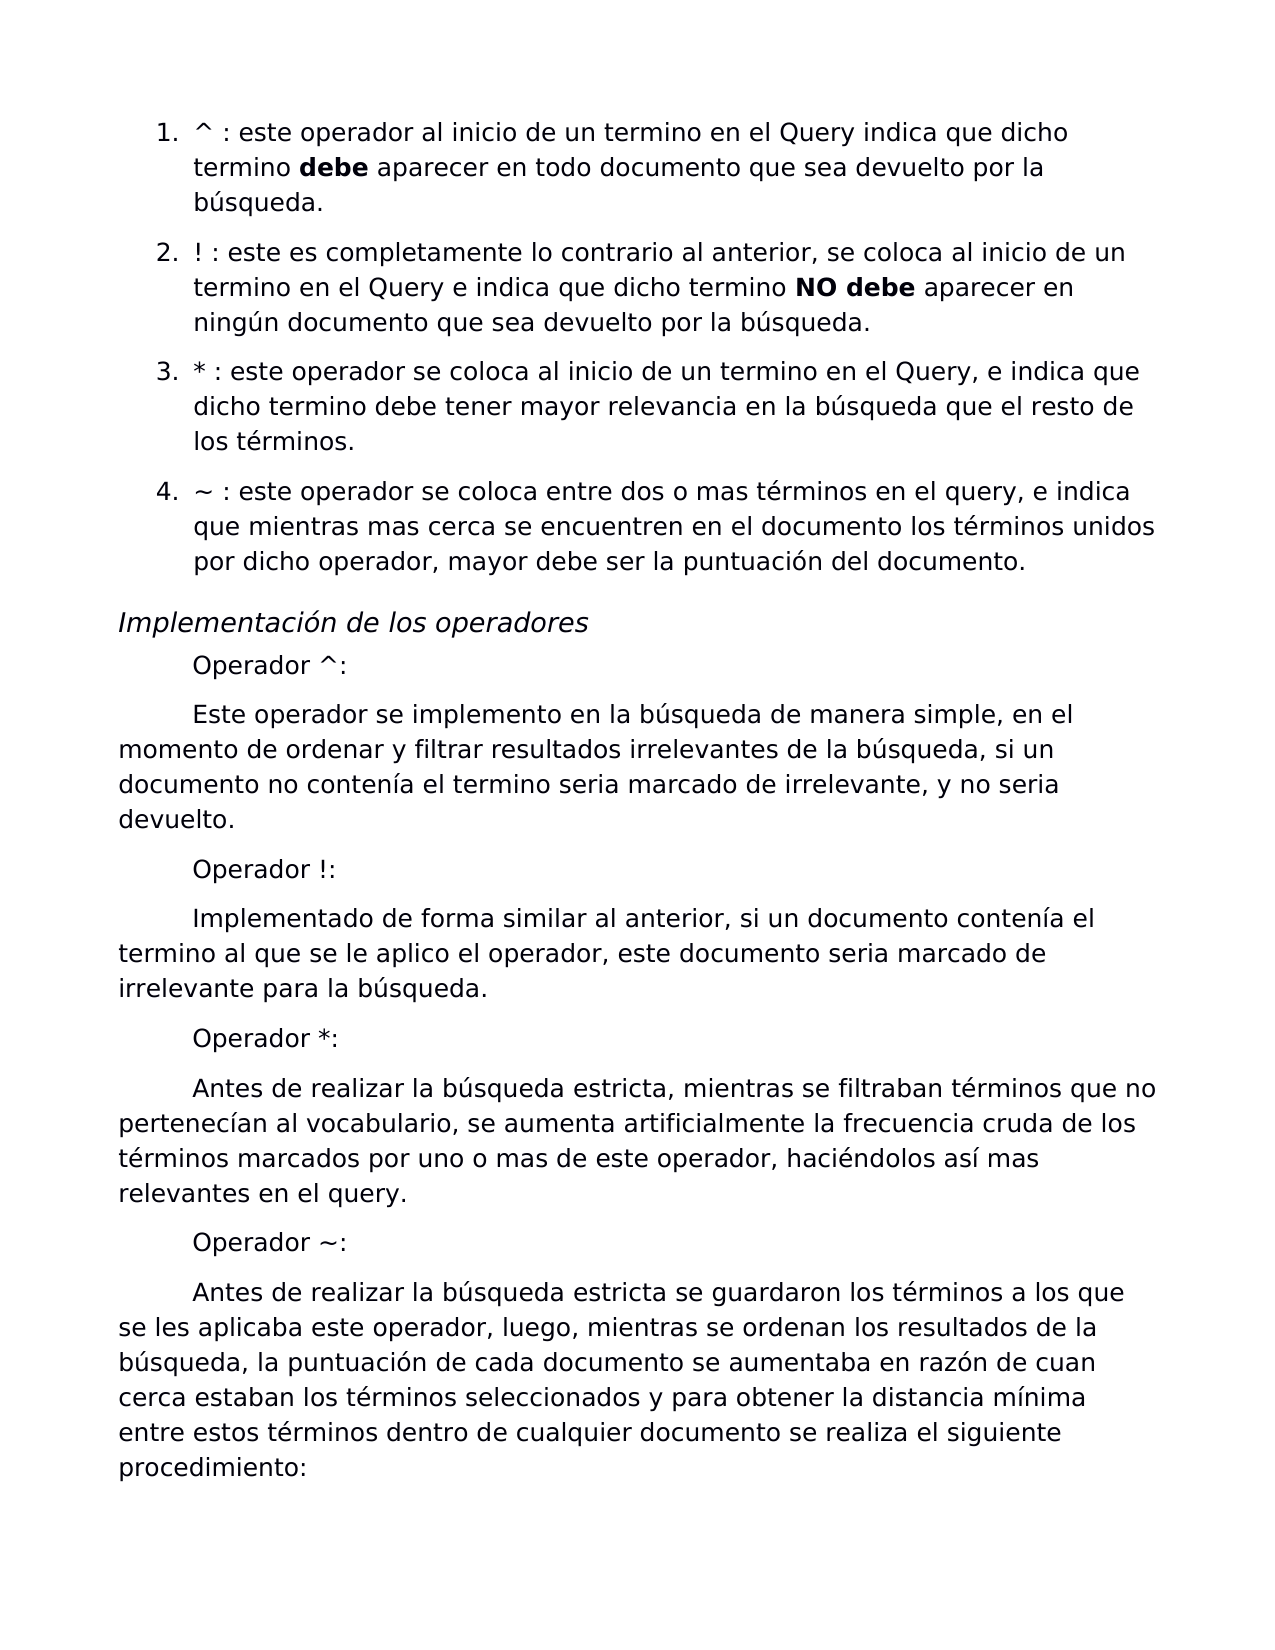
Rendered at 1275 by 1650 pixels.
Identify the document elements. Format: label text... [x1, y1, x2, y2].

text Implementado de forma similar al anterior, si un documento contenía el termino al que se le aplico el operador, este documento seria marcado de irrelevante para la búsqueda. [118, 905, 1157, 1004]
text Operador *: [118, 1024, 1157, 1053]
list * : este operador se coloca al inicio de un termino en el Query, e indica que dicho termino debe tener mayor relevancia en la búsqueda que el resto de los términos. [156, 357, 1157, 456]
list ! : este es completamente lo contrario al anterior, se coloca al inicio de un termino en el Query e indica que dicho termino NO debe aparecer en ningún documento que sea devuelto por la búsqueda. [156, 238, 1157, 337]
list ~ : este operador se coloca entre dos o mas términos en el query, e indica que mientras mas cerca se encuentren en el documento los términos unidos por dicho operador, mayor debe ser la puntuación del documento. [156, 477, 1157, 576]
text Operador !: [118, 855, 1157, 884]
text Operador ^: [118, 651, 1157, 680]
subtitle Implementación de los operadores [118, 607, 1157, 638]
list ^ : este operador al inicio de un termino en el Query indica que dicho termino debe aparecer en todo documento que sea devuelto por la búsqueda. [156, 118, 1157, 217]
text Antes de realizar la búsqueda estricta se guardaron los términos a los que se les aplicaba este operador, luego, mientras se ordenan los resultados de la búsqueda, la puntuación de cada documento se aumentaba en razón de cuan cerca estaban los términos seleccionados y para obtener la distancia mínima entre estos términos dentro de cualquier documento se realiza el siguiente procedimiento: [118, 1278, 1157, 1482]
text Antes de realizar la búsqueda estricta, mientras se filtraban términos que no pertenecían al vocabulario, se aumenta artificialmente la frecuencia cruda de los términos marcados por uno o mas de este operador, haciéndolos así mas relevantes en el query. [118, 1074, 1157, 1208]
text Este operador se implemento en la búsqueda de manera simple, en el momento de ordenar y filtrar resultados irrelevantes de la búsqueda, si un documento no contenía el termino seria marcado de irrelevante, y no seria devuelto. [118, 701, 1157, 835]
text Operador ~: [118, 1228, 1157, 1258]
